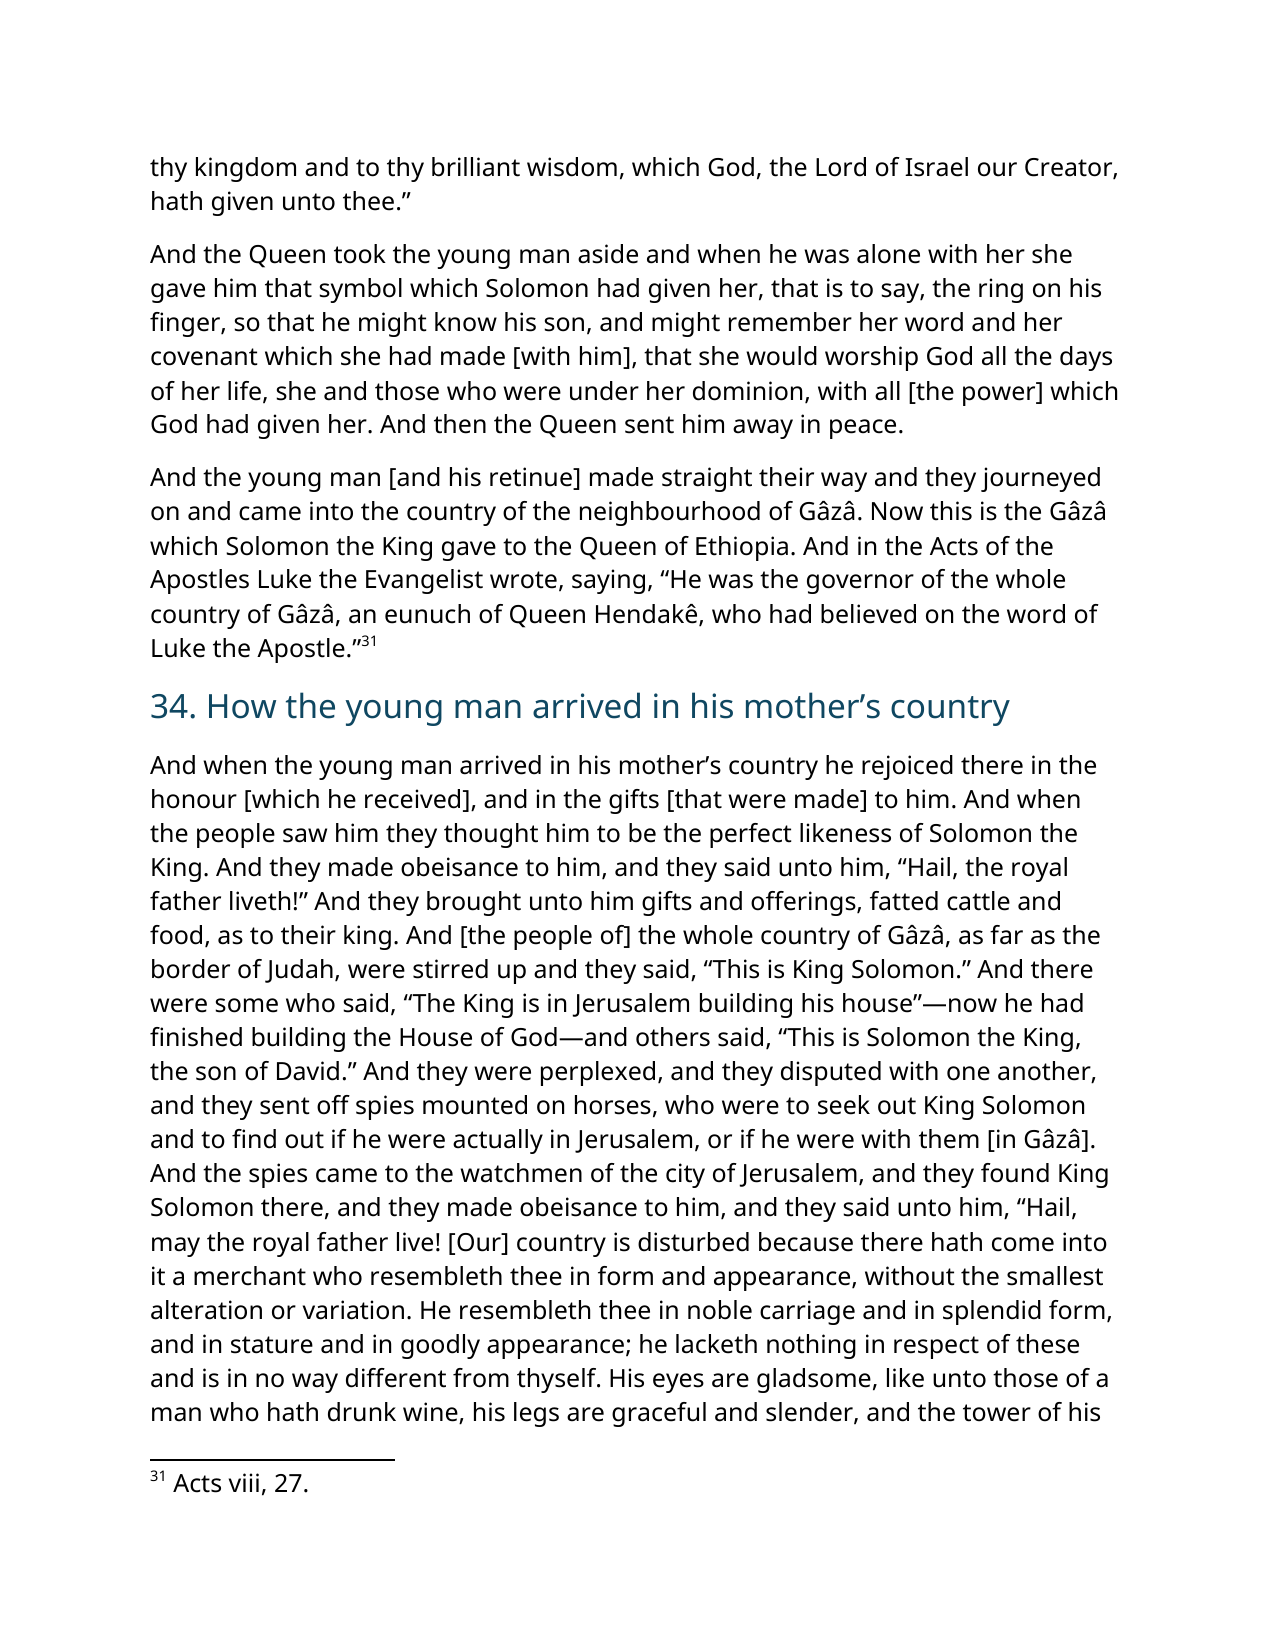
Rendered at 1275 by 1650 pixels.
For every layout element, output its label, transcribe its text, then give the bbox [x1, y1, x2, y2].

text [150, 150, 1125, 218]
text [150, 747, 1125, 1428]
text And the young man [and his retinue] made straight their way and they journeyed on and came into the country of the neighbourhood of Gâzâ. Now this is the Gâzâ which Solomon the King gave to the Queen of Ethiopia. And in the Acts of the Apostles Luke the Evangelist wrote, saying, “He was the governor of the whole country of Gâzâ, an eunuch of Queen Hendakê, who had believed on the word of Luke the Apostle.” [150, 460, 1125, 664]
text And the Queen took the young man aside and when he was alone with her she gave him that symbol which Solomon had given her, that is to say, the ring on his finger, so that he might know his son, and might remember her word and her covenant which she had made [with him], that she would worship God all the days of her life, she and those who were under her dominion, with all [the power] which God had given her. And then the Queen sent him away in peace. [150, 237, 1125, 441]
subtitle 34. How the young man arrived in his mother’s country [150, 683, 1125, 728]
